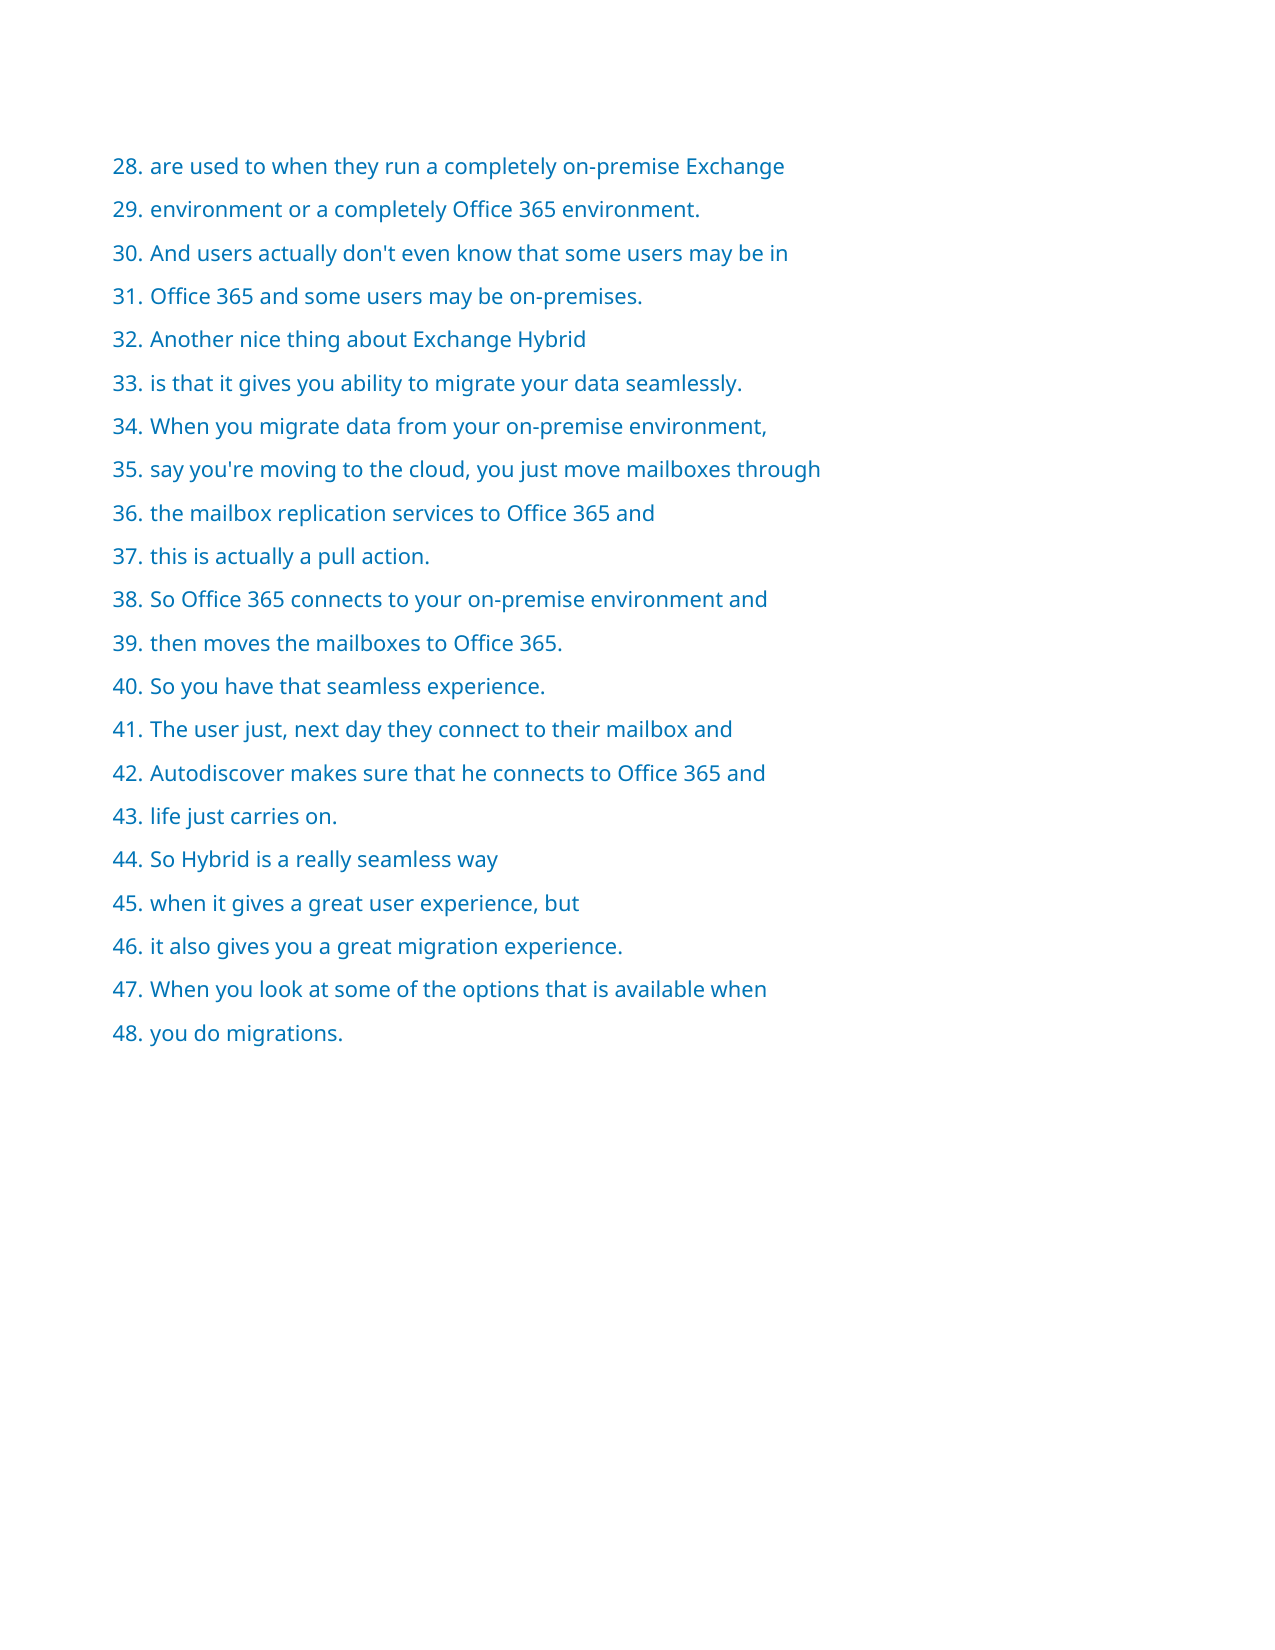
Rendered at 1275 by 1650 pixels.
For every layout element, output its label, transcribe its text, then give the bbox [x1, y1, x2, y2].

list this is actually a pull action. [112, 540, 1125, 571]
list life just carries on. [112, 800, 1125, 831]
list When you look at some of the options that is available when [112, 973, 1125, 1004]
list Another nice thing about Exchange Hybrid [112, 323, 1125, 354]
list the mailbox replication services to Office 365 and [112, 497, 1125, 527]
list Office 365 and some users may be on-premises. [112, 280, 1125, 311]
list then moves the mailboxes to Office 365. [112, 627, 1125, 657]
list So you have that seamless experience. [112, 670, 1125, 701]
list So Office 365 connects to your on-premise environment and [112, 583, 1125, 614]
list when it gives a great user experience, but [112, 887, 1125, 917]
list The user just, next day they connect to their mailbox and [112, 713, 1125, 744]
list are used to when they run a completely on-premise Exchange [112, 150, 1125, 181]
list So Hybrid is a really seamless way [112, 843, 1125, 874]
list you do migrations. [112, 1017, 1125, 1047]
list environment or a completely Office 365 environment. [112, 193, 1125, 224]
list is that it gives you ability to migrate your data seamlessly. [112, 367, 1125, 397]
list it also gives you a great migration experience. [112, 930, 1125, 961]
list When you migrate data from your on-premise environment, [112, 410, 1125, 441]
list Autodiscover makes sure that he connects to Office 365 and [112, 757, 1125, 787]
list And users actually don't even know that some users may be in [112, 237, 1125, 267]
list say you're moving to the cloud, you just move mailboxes through [112, 453, 1125, 484]
